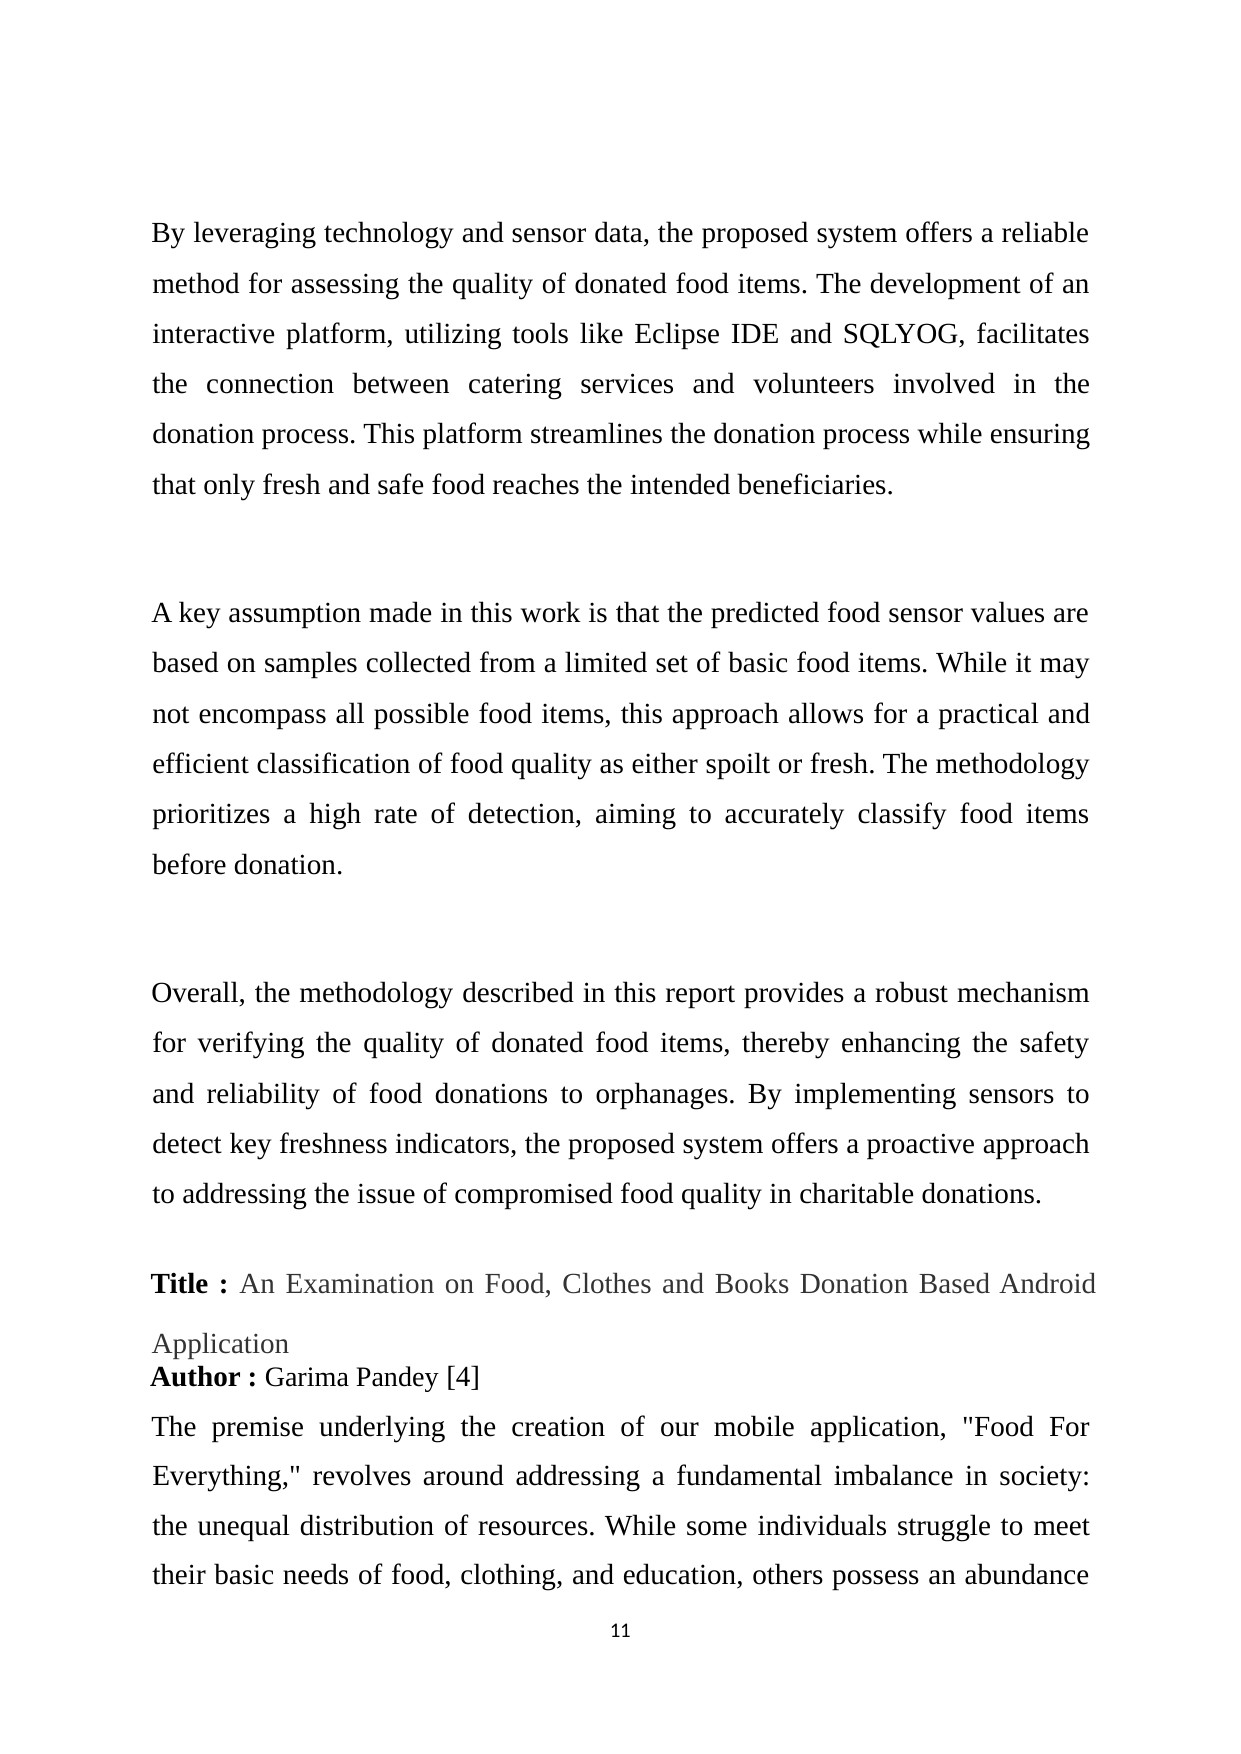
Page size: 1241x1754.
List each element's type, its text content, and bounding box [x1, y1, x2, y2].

text Overall, the methodology described in this report provides a robust mechanism for verifying the quality of donated food items, thereby enhancing the safety and reliability of food donations to orphanages. By implementing sensors to detect key freshness indicators, the proposed system offers a proactive approach to addressing the issue of compromised food quality in charitable donations. [151, 975, 1091, 1210]
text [151, 1409, 1091, 1591]
text By leveraging technology and sensor data, the proposed system offers a reliable method for assessing the quality of donated food items. The development of an interactive platform, utilizing tools like Eclipse IDE and SQLYOG, facilitates the connection between catering services and volunteers involved in the donation process. This platform streamlines the donation process while ensuring that only fresh and safe food reaches the intended beneficiaries. [151, 215, 1091, 501]
text Author : Garima Pandey [4] [150, 1359, 1091, 1393]
subtitle Title : An Examination on Food, Clothes and Books Donation Based Android Application [150, 1241, 1098, 1359]
text A key assumption made in this work is that the predicted food sensor values are based on samples collected from a limited set of basic food items. While it may not encompass all possible food items, this approach allows for a practical and efficient classification of food quality as either spoilt or fresh. The methodology prioritizes a high rate of detection, aiming to accurately classify food items before donation. [151, 595, 1091, 880]
